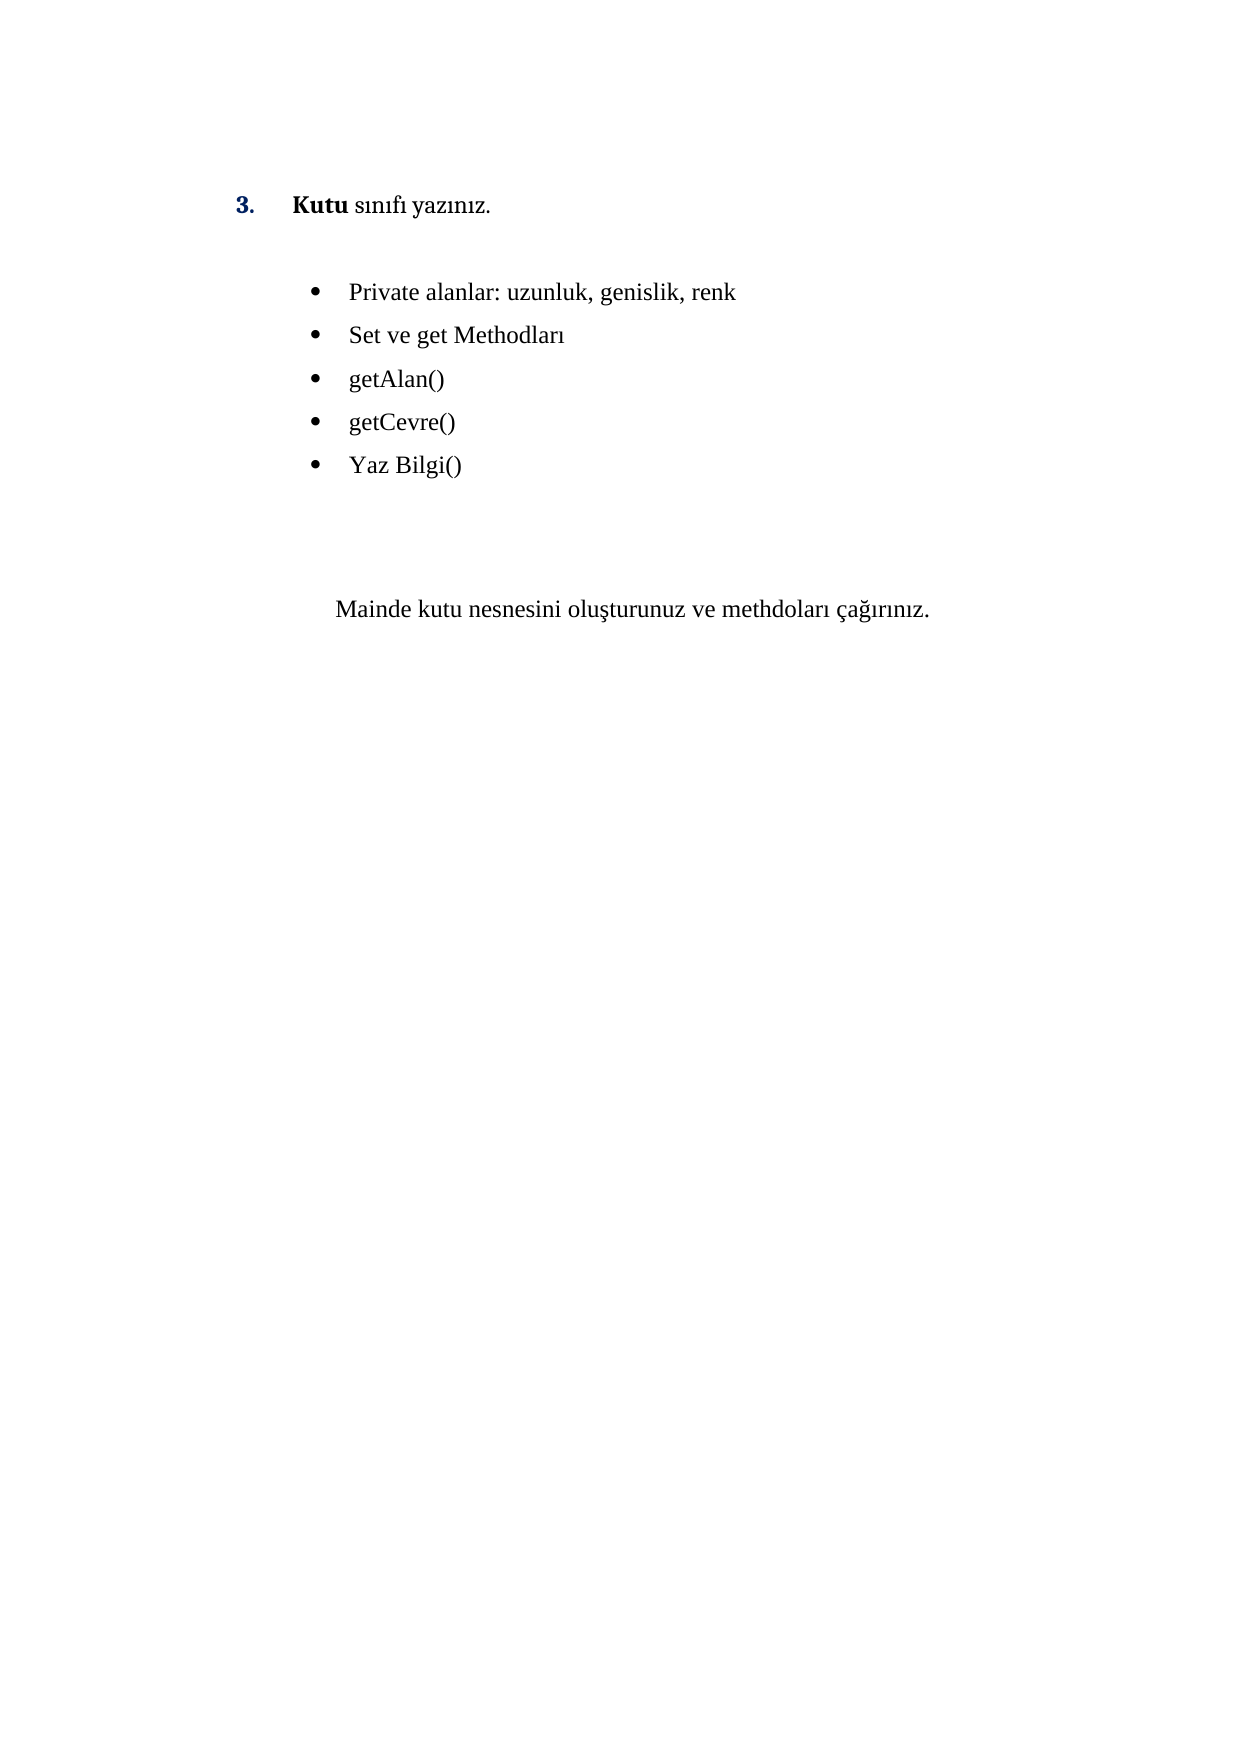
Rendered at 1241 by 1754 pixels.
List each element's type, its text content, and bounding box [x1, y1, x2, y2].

list Private alanlar: uzunluk, genislik, renk [311, 277, 1093, 306]
list Kutu sınıfı yazınız. [236, 191, 1093, 219]
list Yaz Bilgi() [311, 450, 1093, 479]
list getCevre() [311, 407, 1093, 436]
list Mainde kutu nesnesini oluşturunuz ve methdoları çağırınız. [298, 594, 1093, 623]
list getAlan() [311, 364, 1093, 392]
list Set ve get Methodları [311, 321, 1093, 349]
